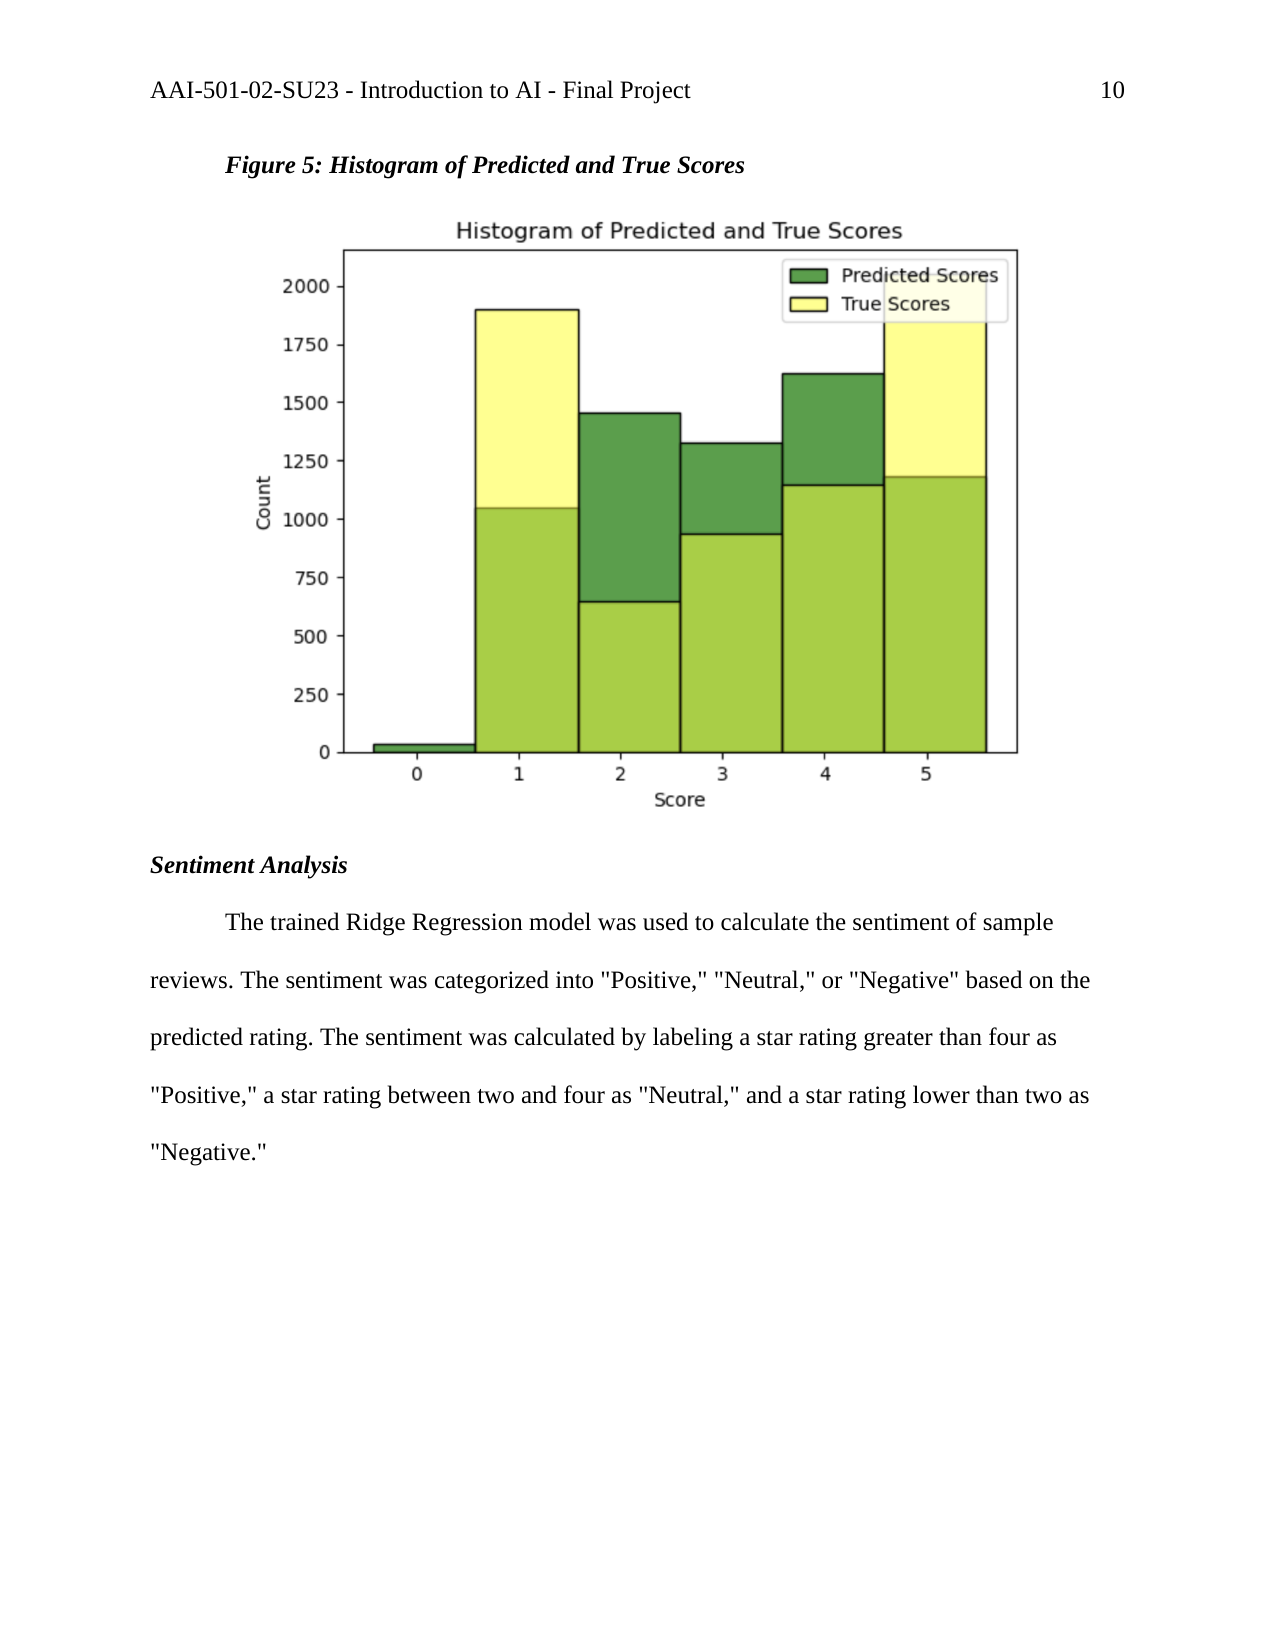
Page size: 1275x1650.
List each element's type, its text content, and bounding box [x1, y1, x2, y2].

picture [237, 207, 1038, 821]
subtitle Figure 5: Histogram of Predicted and True Scores [150, 150, 1125, 179]
subtitle Sentiment Analysis [150, 850, 1125, 878]
text The trained Ridge Regression model was used to calculate the sentiment of sample reviews. The sentiment was categorized into "Positive," "Neutral," or "Negative" based on the predicted rating. The sentiment was calculated by labeling a star rating greater than four as "Positive," a star rating between two and four as "Neutral," and a star rating lower than two as "Negative." [150, 907, 1125, 1166]
